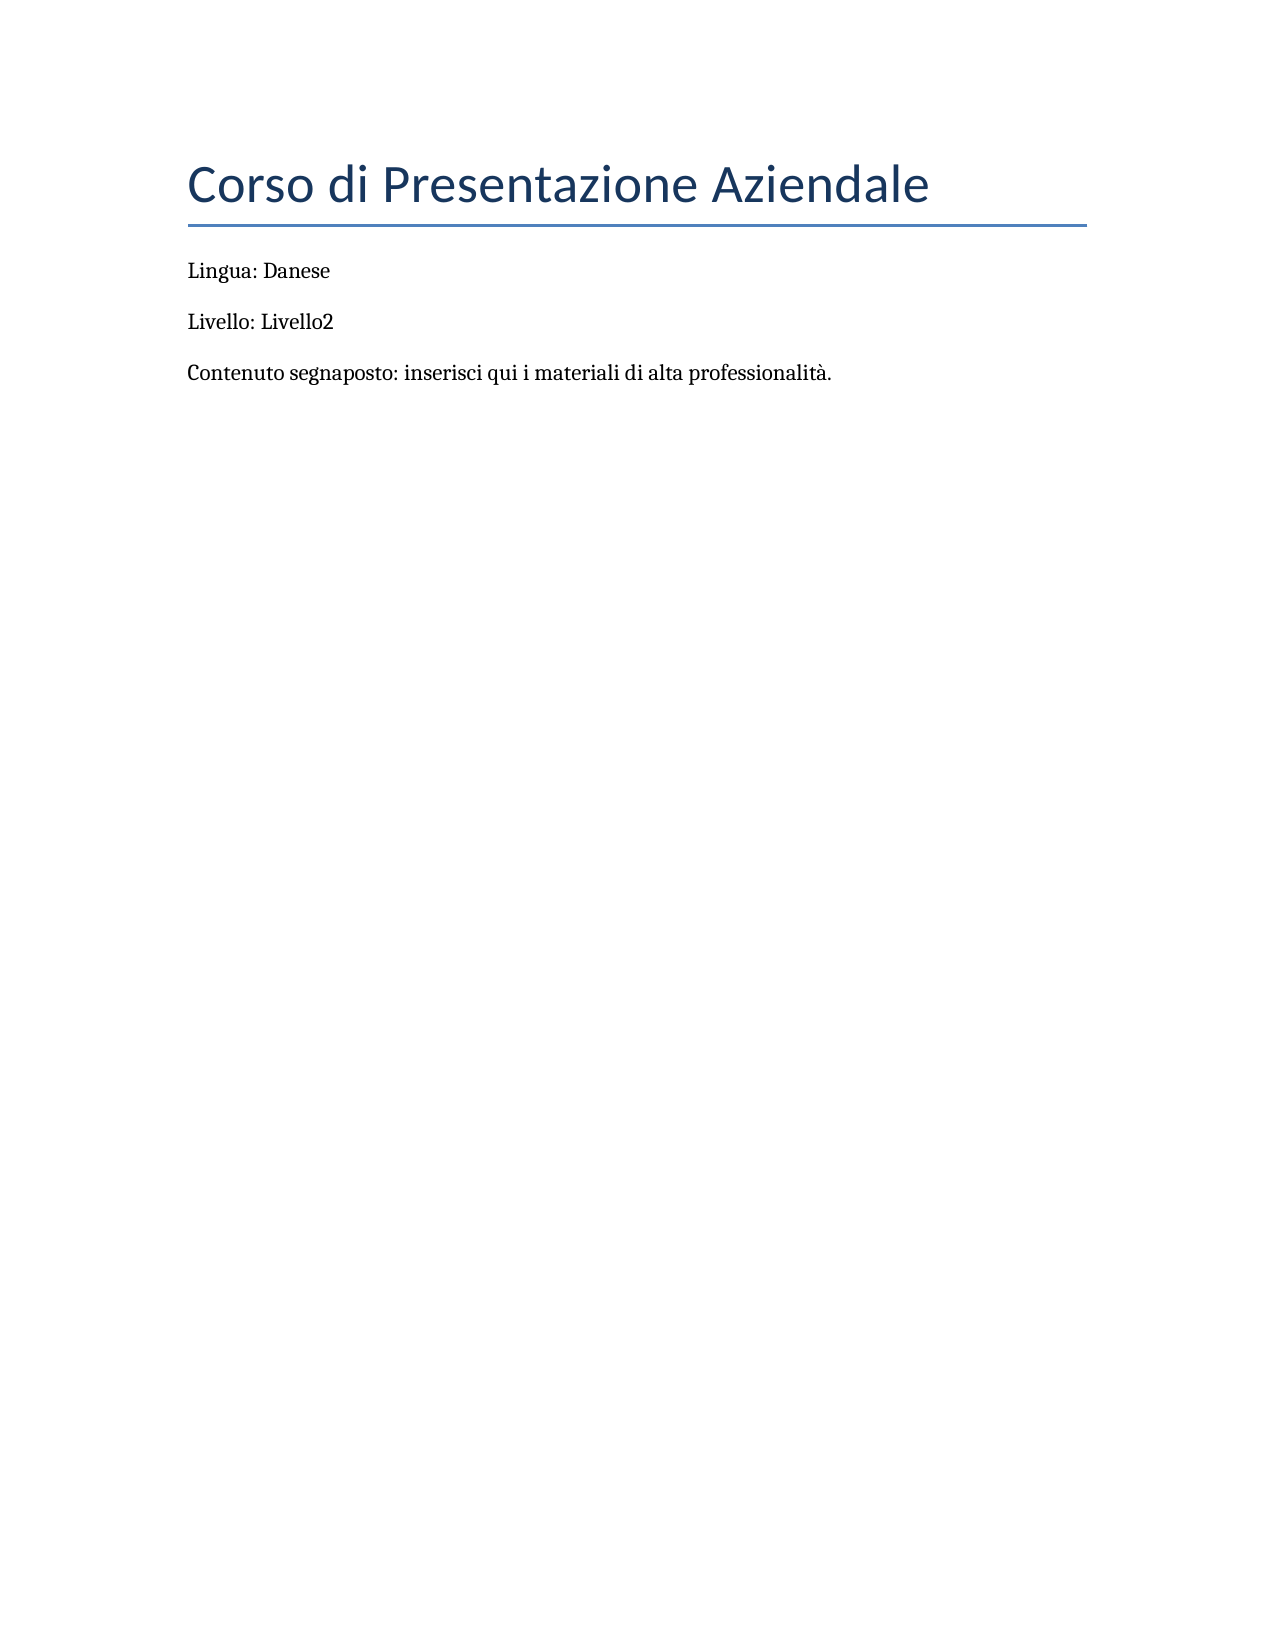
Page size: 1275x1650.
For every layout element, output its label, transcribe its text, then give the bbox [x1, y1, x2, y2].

text Livello: Livello2 [187, 309, 1087, 335]
text Lingua: Danese [187, 258, 1087, 284]
text Contenuto segnaposto: inserisci qui i materiali di alta professionalità. [187, 360, 1087, 386]
title Corso di Presentazione Aziendale [187, 150, 1087, 227]
